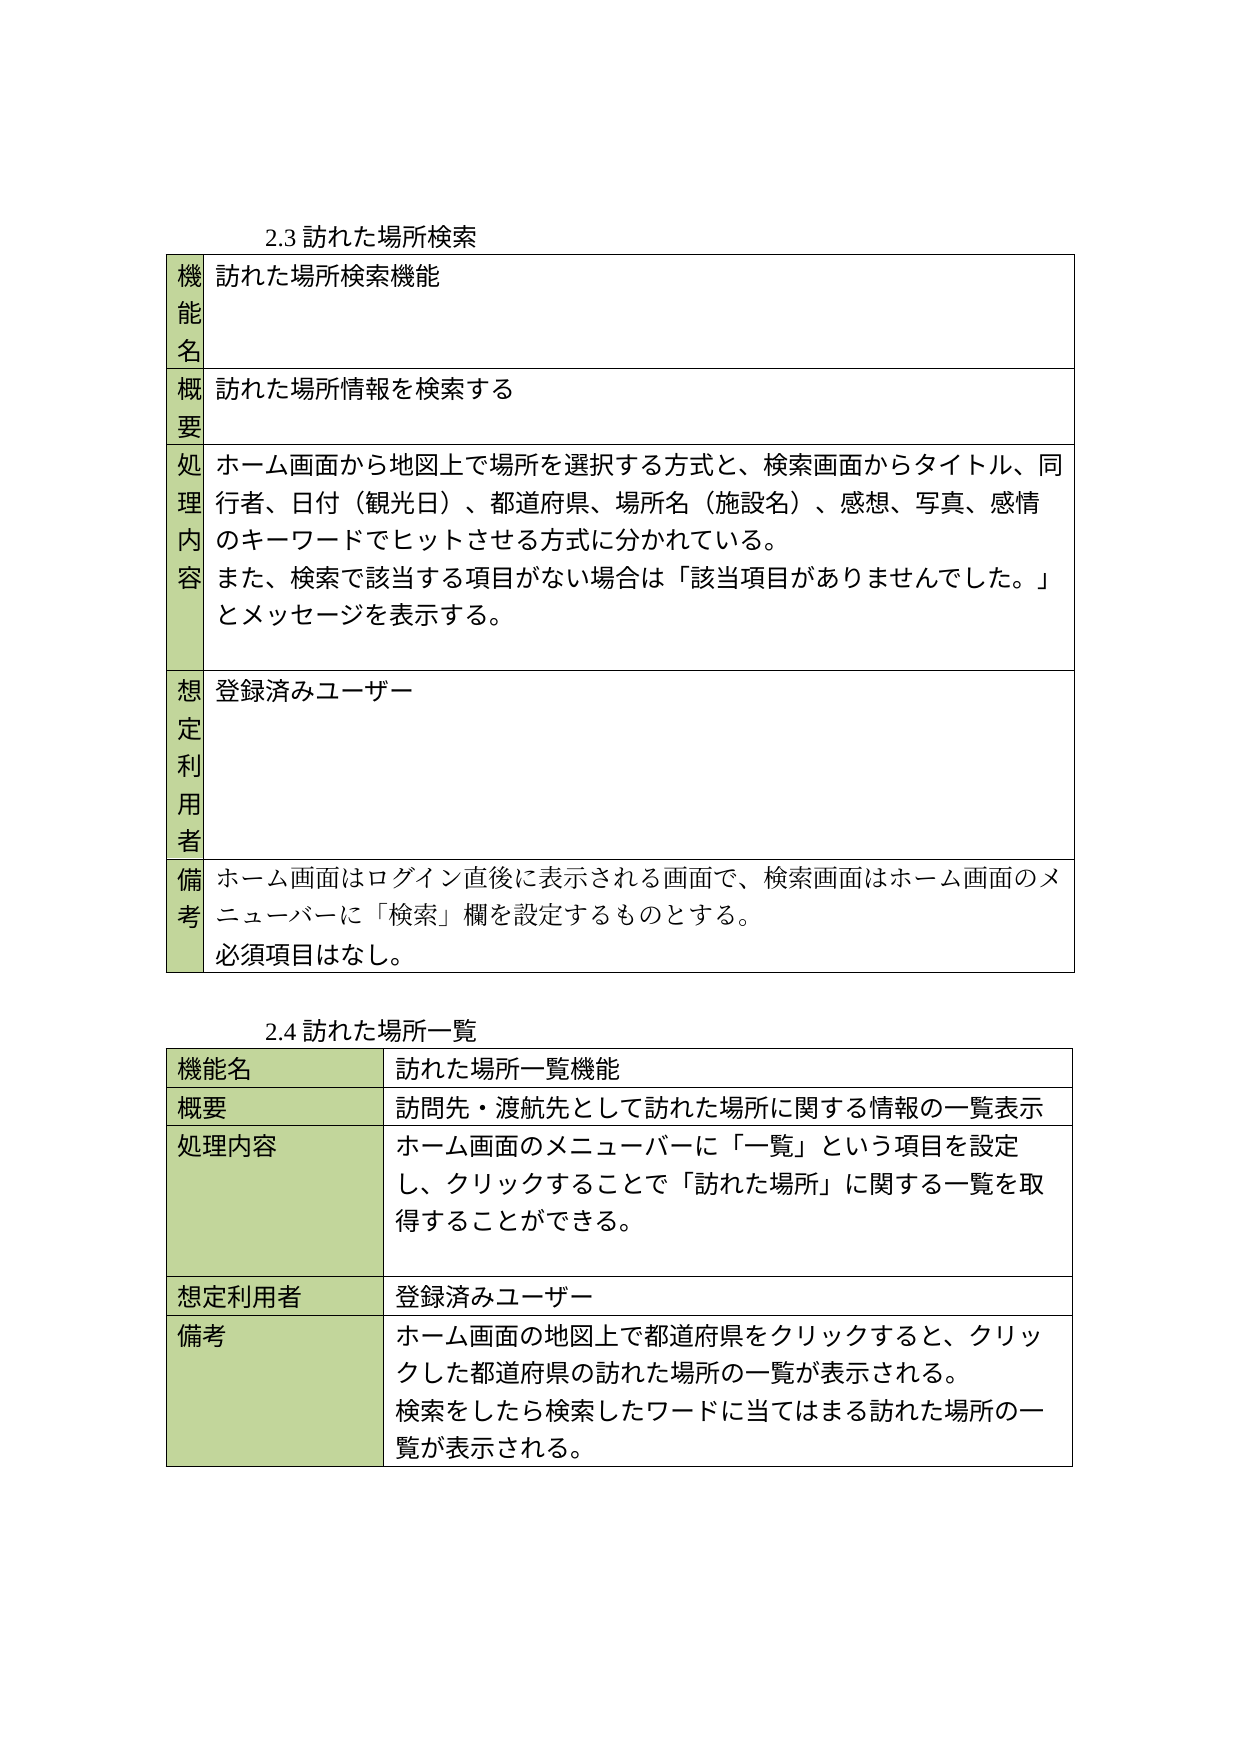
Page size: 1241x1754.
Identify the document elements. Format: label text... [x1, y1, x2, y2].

table_cell 想定利用者 [167, 1277, 383, 1315]
table_cell 処理内容 [167, 445, 203, 670]
table_header 機能名 [167, 255, 203, 368]
text 2.3 訪れた場所検索 [177, 217, 1063, 254]
table_cell ホーム画面の地図上で都道府県をクリックすると、クリックした都道府県の訪れた場所の一覧が表示される。 検索をしたら検索したワードに当てはまる訪れた場所の一覧が表示される。 [384, 1316, 1072, 1466]
table_cell 想定利用者 [167, 671, 203, 858]
table_cell 訪れた場所情報を検索する [204, 369, 1074, 444]
table_cell 備考 [167, 1316, 383, 1466]
table_cell 備考 [167, 860, 203, 972]
table_cell 概要 [167, 369, 203, 444]
table_header 訪れた場所検索機能 [204, 255, 1074, 368]
table_header 機能名 [167, 1049, 383, 1087]
table_header 訪れた場所一覧機能 [384, 1049, 1072, 1087]
text 2.4 訪れた場所一覧 [177, 1011, 1063, 1048]
table_cell 訪問先・渡航先として訪れた場所に関する情報の一覧表示 [384, 1088, 1072, 1125]
table_cell ホーム画面はログイン直後に表示される画面で、検索画面はホーム画面のメニューバーに「検索」欄を設定するものとする。 必須項目はなし。 [204, 860, 1074, 972]
table_cell ホーム画面のメニューバーに「一覧」という項目を設定し、クリックすることで「訪れた場所」に関する一覧を取得することができる。 [384, 1126, 1072, 1276]
table_cell 処理内容 [167, 1126, 383, 1276]
table_cell ホーム画面から地図上で場所を選択する方式と、検索画面からタイトル、同行者、日付（観光日）、都道府県、場所名（施設名）、感想、写真、感情のキーワードでヒットさせる方式に分かれている。 また、検索で該当する項目がない場合は「該当項目がありませんでした。」とメッセージを表示する。 [204, 445, 1074, 670]
table_cell 概要 [167, 1088, 383, 1125]
table_cell 登録済みユーザー [204, 671, 1074, 858]
table_cell 登録済みユーザー [384, 1277, 1072, 1315]
